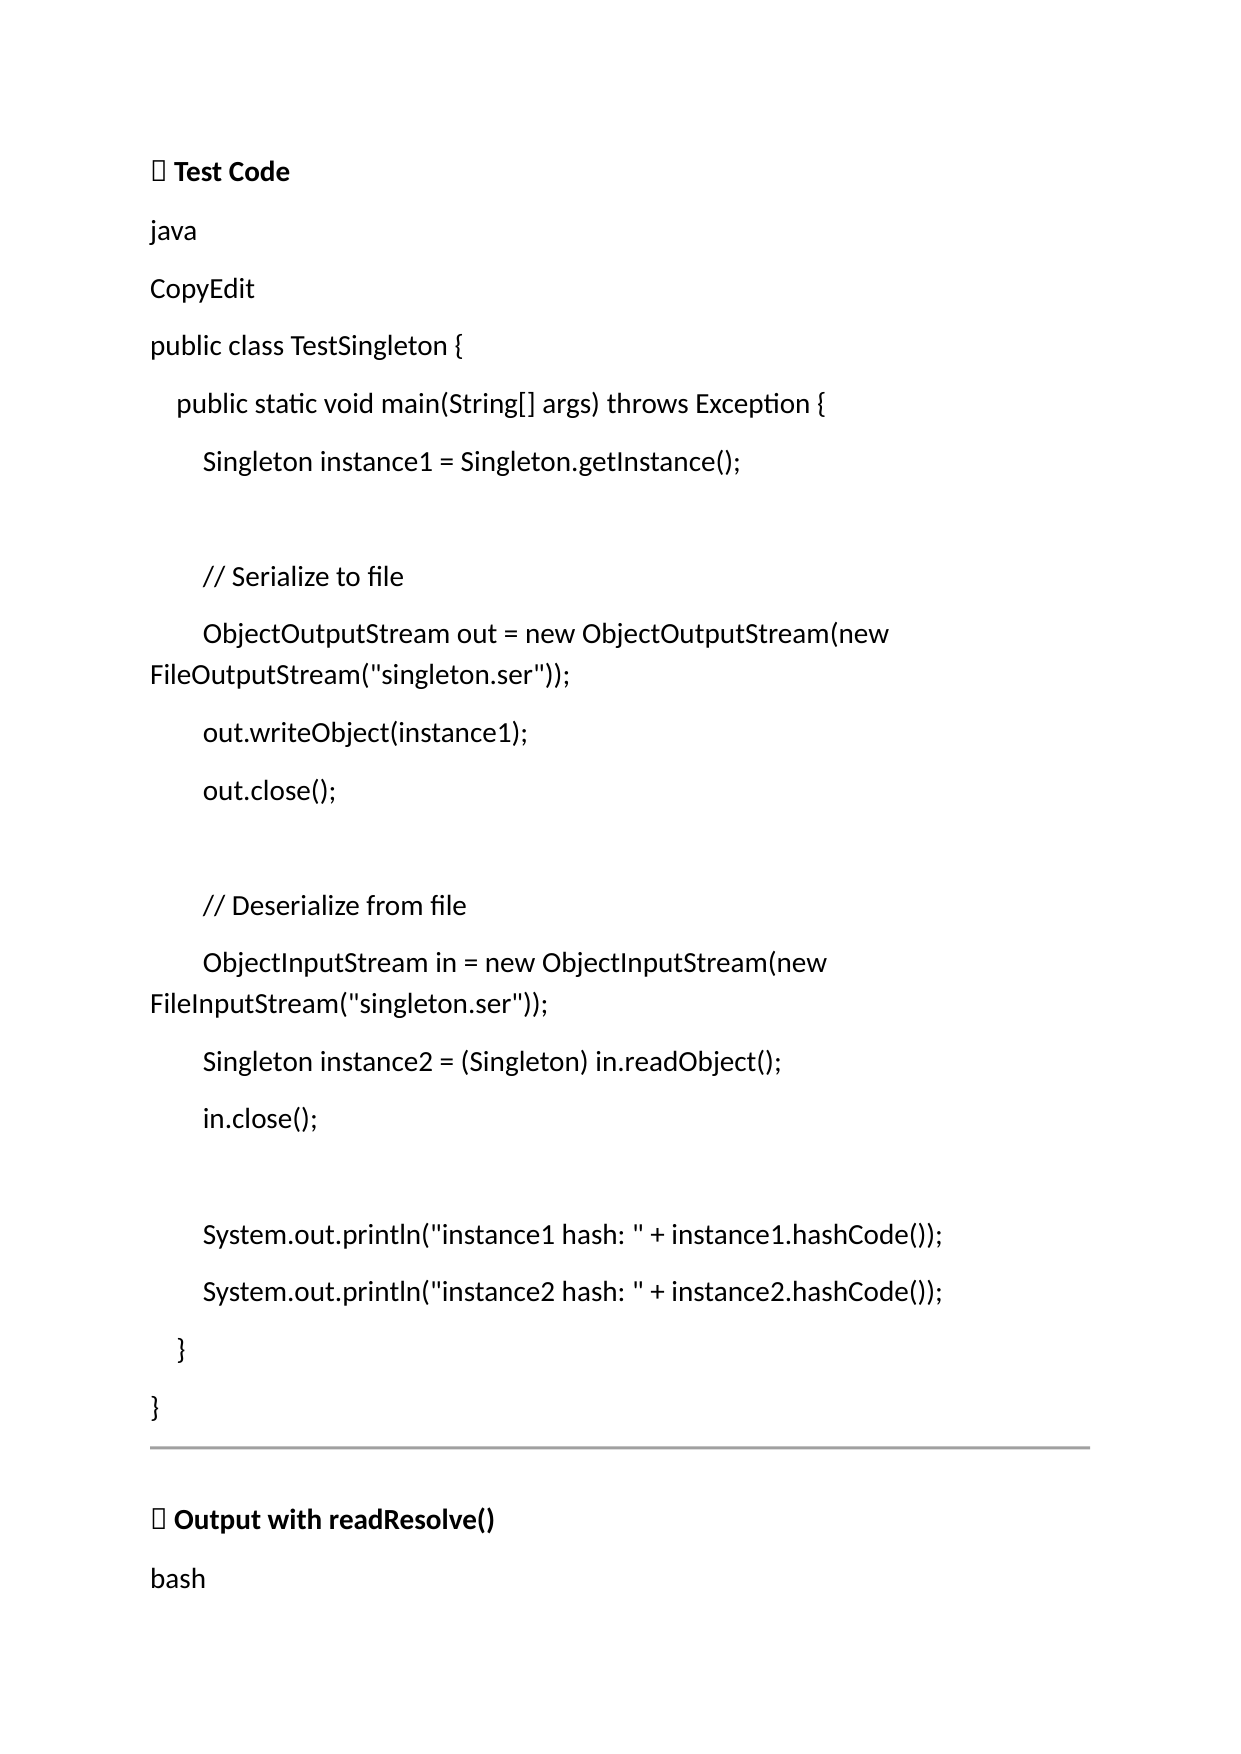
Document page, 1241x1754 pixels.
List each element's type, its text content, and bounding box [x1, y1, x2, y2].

text // Deserialize from file [150, 887, 1090, 922]
text Singleton instance1 = Singleton.getInstance(); [150, 443, 1090, 478]
text bash [150, 1560, 1090, 1596]
text public class TestSingleton { [150, 327, 1090, 363]
text ObjectOutputStream out = new ObjectOutputStream(new FileOutputStream("singleton.ser")); [150, 616, 1090, 692]
text in.close(); [150, 1101, 1090, 1136]
text System.out.println("instance2 hash: " + instance2.hashCode()); [150, 1273, 1090, 1309]
text public static void main(String[] args) throws Exception { [150, 385, 1090, 421]
text System.out.println("instance1 hash: " + instance1.hashCode()); [150, 1216, 1090, 1251]
text out.writeObject(instance1); [150, 714, 1090, 750]
text ✅ Output with readResolve() [150, 1498, 1090, 1538]
text // Serialize to file [150, 558, 1090, 593]
text out.close(); [150, 772, 1090, 807]
text } [150, 1331, 1090, 1367]
text } [150, 1389, 1090, 1424]
text CopyEdit [150, 270, 1090, 306]
text 🔹 Test Code [150, 150, 1090, 190]
text ObjectInputStream in = new ObjectInputStream(new FileInputStream("singleton.ser")); [150, 944, 1090, 1021]
text Singleton instance2 = (Singleton) in.readObject(); [150, 1043, 1090, 1079]
text java [150, 212, 1090, 248]
